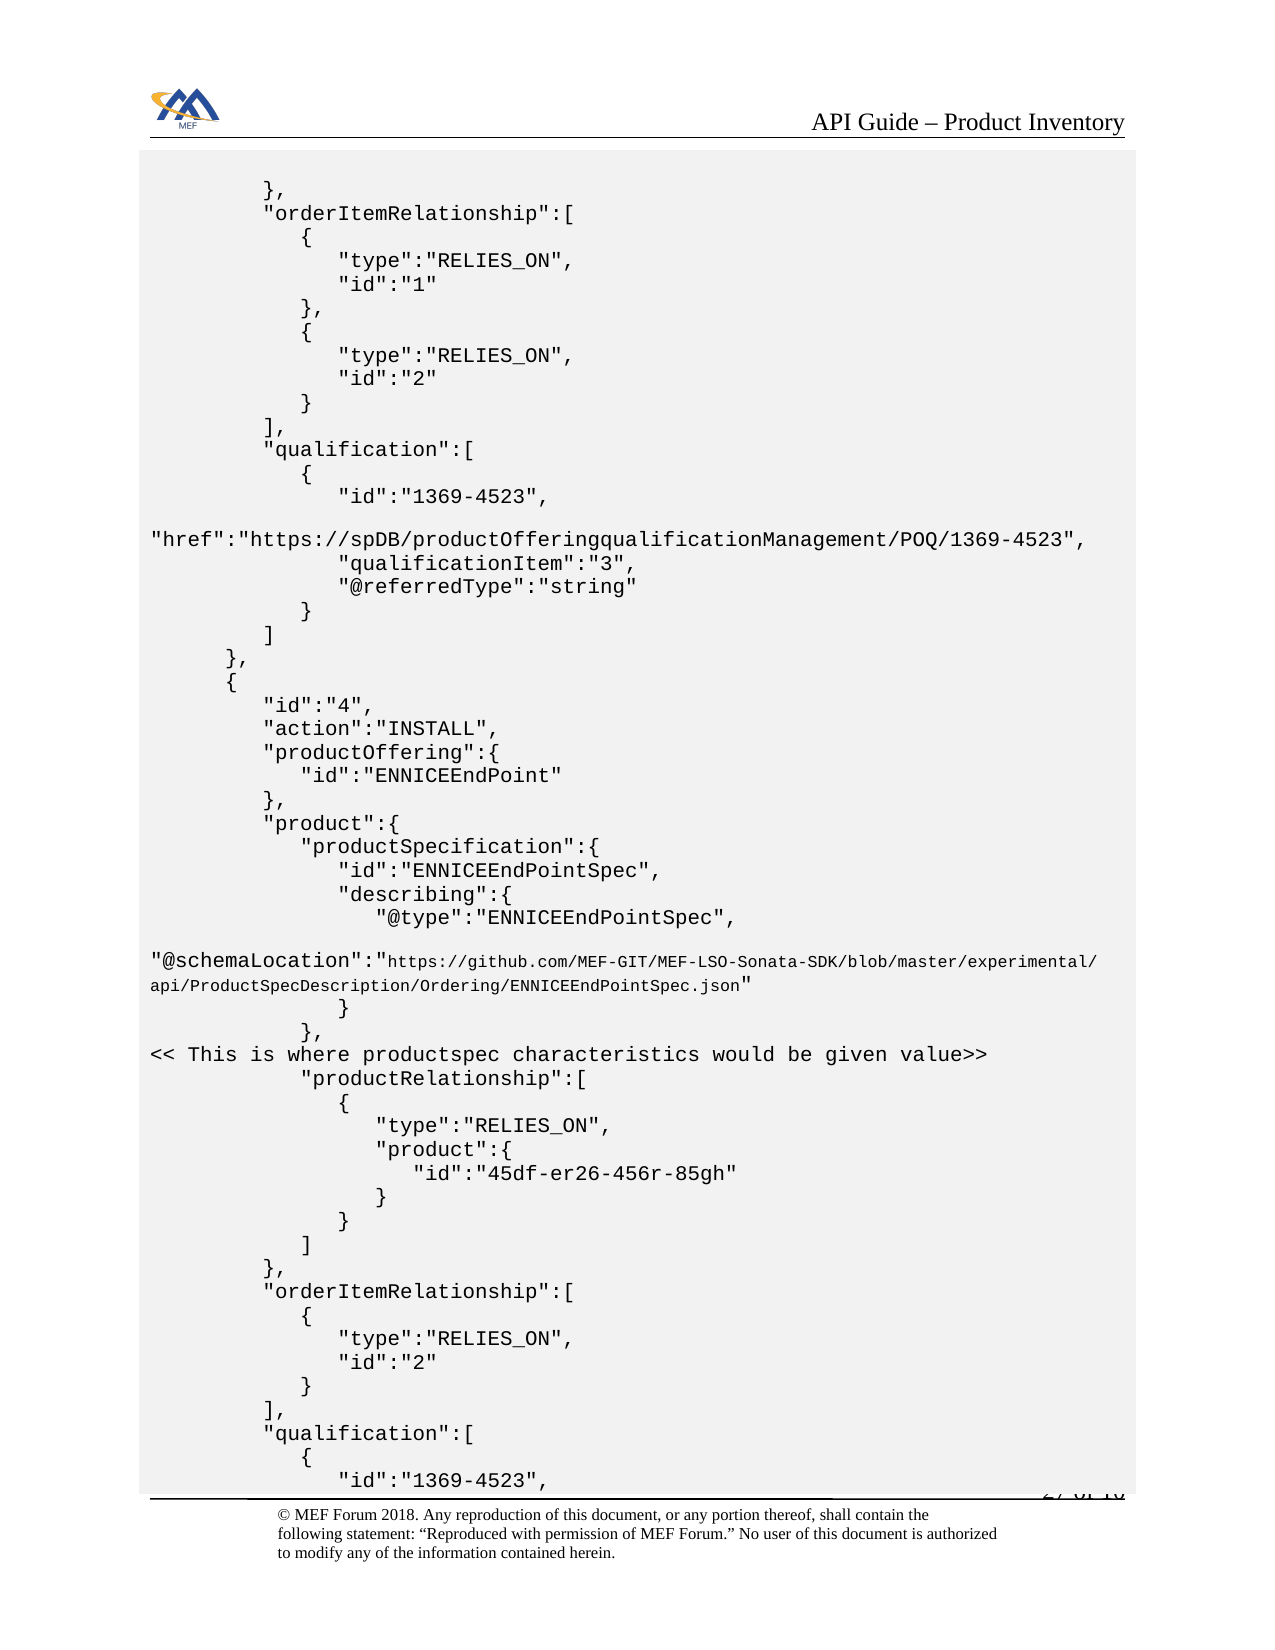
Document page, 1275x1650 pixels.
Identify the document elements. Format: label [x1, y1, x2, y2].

picture [150, 87, 221, 130]
table_header [139, 150, 1136, 1494]
